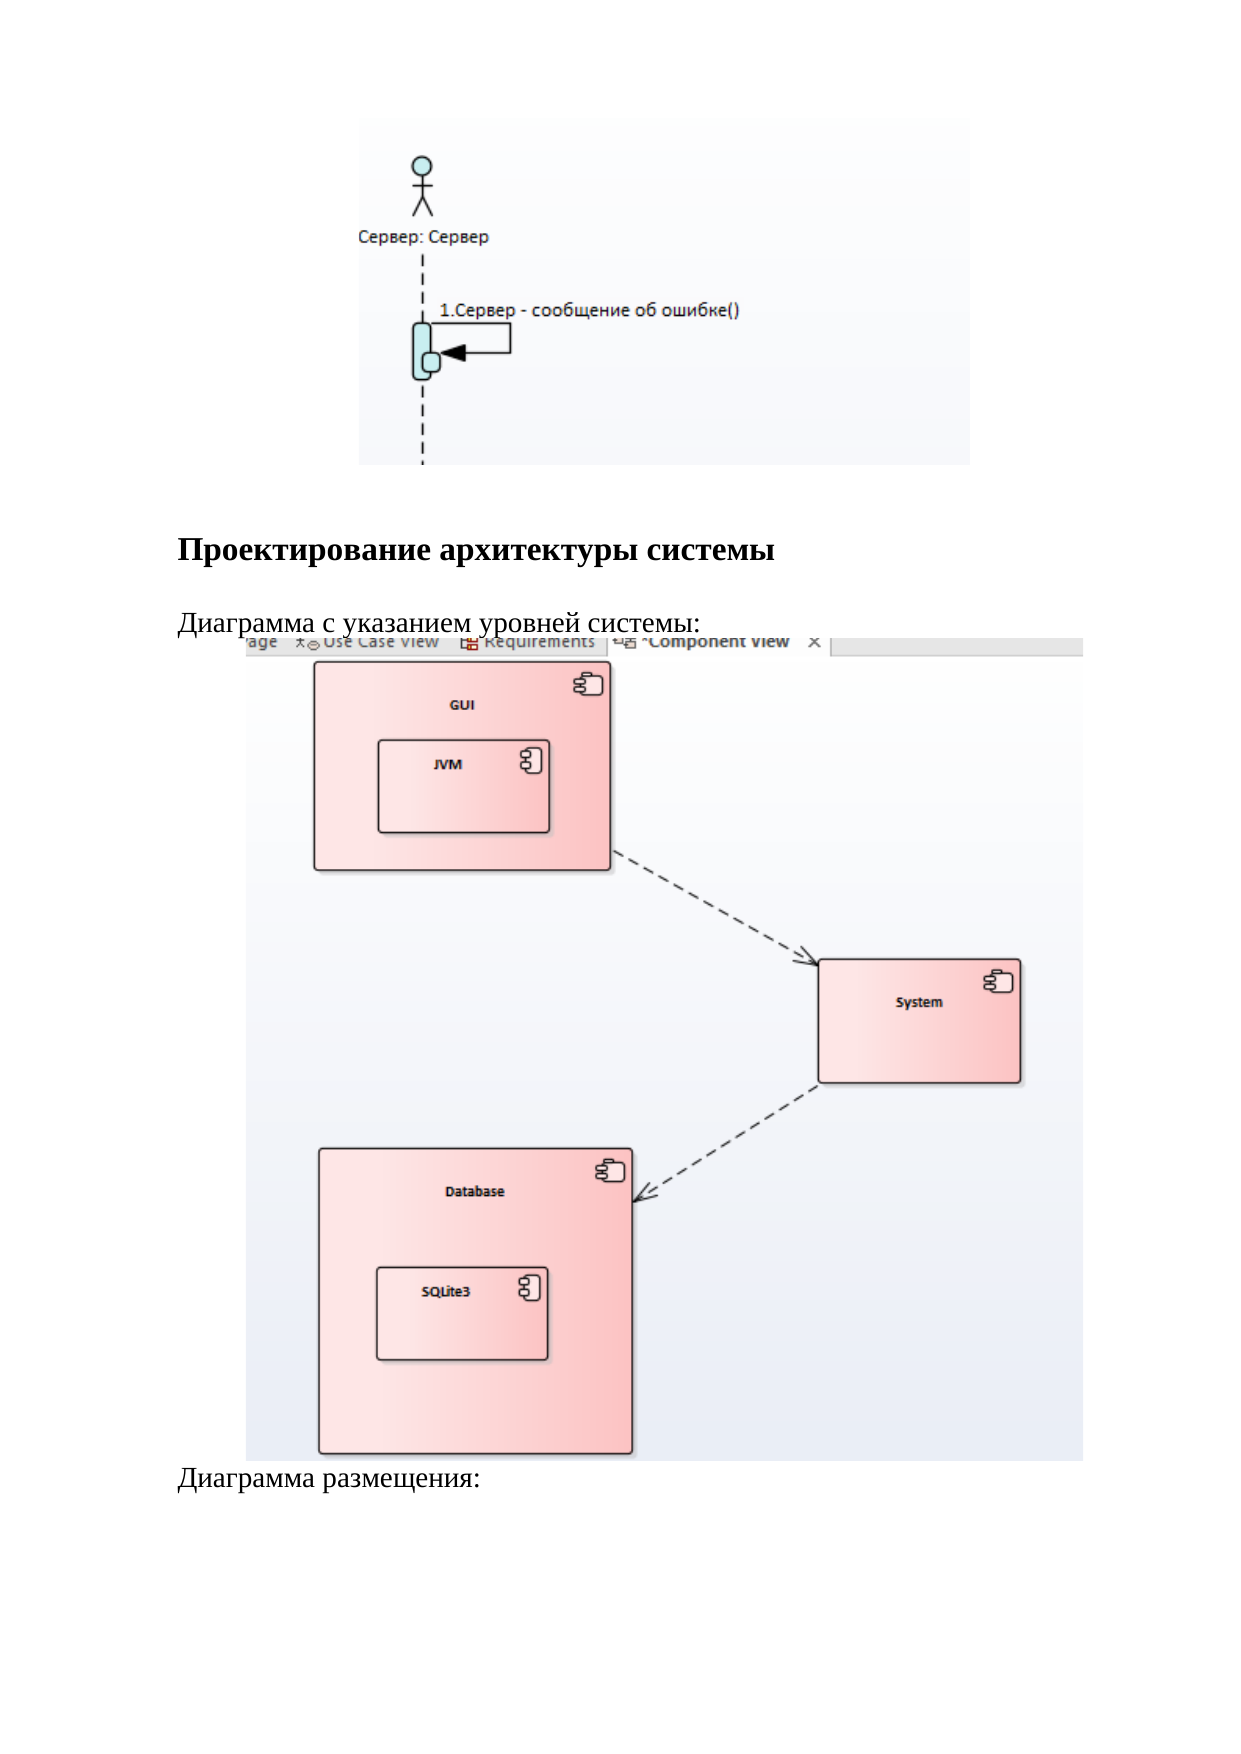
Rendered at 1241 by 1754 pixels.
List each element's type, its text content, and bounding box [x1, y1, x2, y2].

picture [358, 118, 970, 465]
subtitle Проектирование архитектуры системы [177, 529, 1152, 567]
text Диаграмма размещения: [177, 1460, 1152, 1494]
text Диаграмма с указанием уровней системы: [177, 605, 1152, 638]
picture [245, 638, 1084, 1461]
